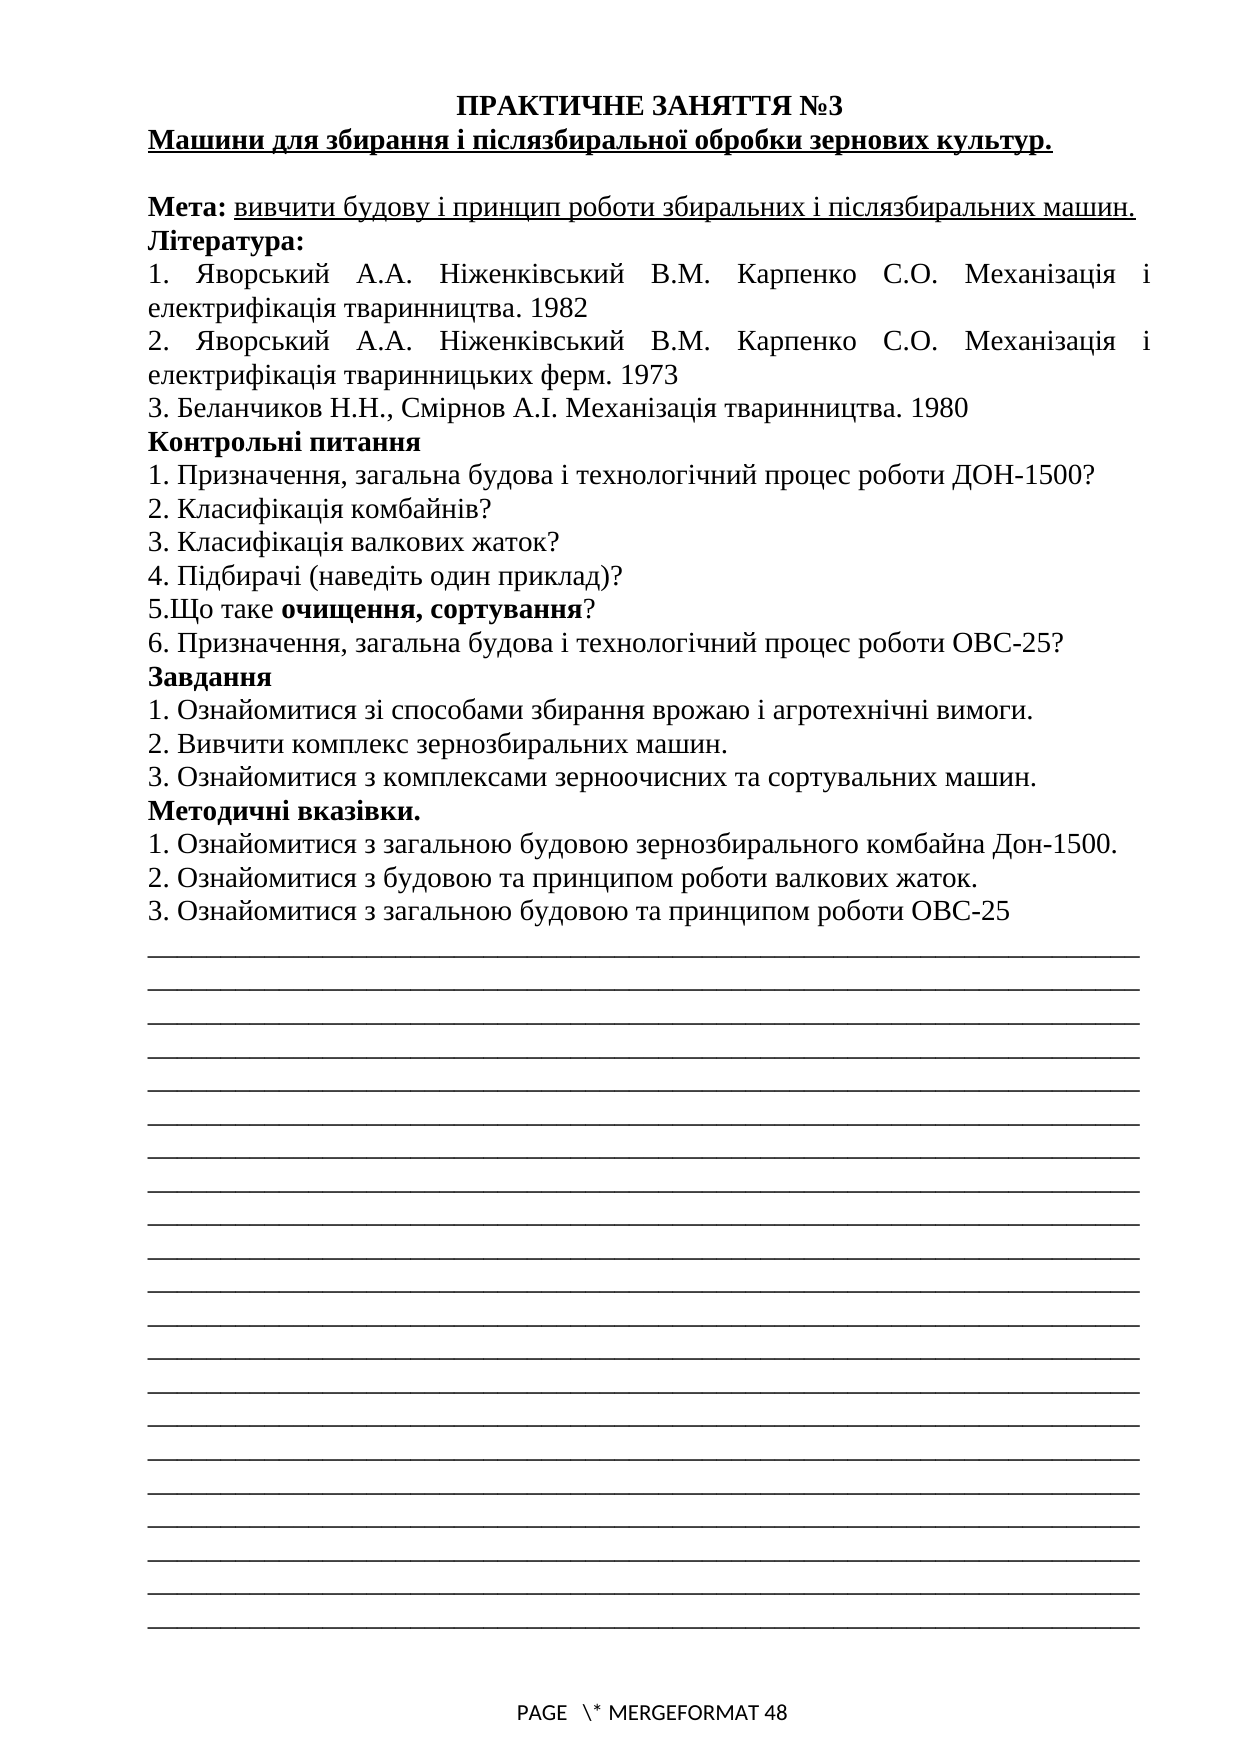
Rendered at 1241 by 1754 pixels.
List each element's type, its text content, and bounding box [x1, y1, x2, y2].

text ________________________________________________________________________________________________________________________________________ [148, 1195, 1152, 1262]
text ____________________________________________________________________ [148, 1028, 1152, 1061]
text ____________________________________________________________________ [148, 1128, 1152, 1162]
text 3. Ознайомитися з загальною будовою та принципом роботи ОВС-25 [148, 893, 1152, 927]
text 2. Класифікація комбайнів? [148, 491, 1152, 524]
text Контрольні питання [148, 424, 1152, 457]
text Методичні вказівки. [148, 793, 1152, 826]
text Література: [148, 223, 1152, 256]
text 1. Яворський А.А. Ніженківський В.М. Карпенко С.О. Механізація і електрифікація тваринництва. 1982 [148, 256, 1152, 323]
text ____________________________________________________________________ [148, 1262, 1152, 1296]
text Машини для збирання і післязбиральної обробки зернових культур. [148, 122, 1152, 156]
text ________________________________________________________________________________________________________________________________________ [148, 1061, 1152, 1128]
text 2. Яворський А.А. Ніженківський В.М. Карпенко С.О. Механізація і електрифікація тваринницьких ферм. 1973 [148, 323, 1152, 390]
text Завдання [148, 659, 1152, 692]
text ____________________________________________________________________ [148, 927, 1152, 961]
text 2. Ознайомитися з будовою та принципом роботи валкових жаток. [148, 860, 1152, 893]
text 1. Ознайомитися зі способами збирання врожаю і агротехнічні вимоги. [148, 692, 1152, 726]
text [148, 1598, 1152, 1631]
text 3. Класифікація валкових жаток? [148, 524, 1152, 558]
text ____________________________________________________________________ [148, 1397, 1152, 1430]
text 1. Призначення, загальна будова і технологічний процес роботи ДОН-1500? [148, 457, 1152, 491]
text ____________________________________________________________________ [148, 1296, 1152, 1329]
text ____________________________________________________________________ [148, 961, 1152, 994]
text 3. Беланчиков Н.Н., Смірнов А.І. Механізація тваринництва. 1980 [148, 390, 1152, 424]
text ____________________________________________________________________ [148, 1162, 1152, 1195]
text ____________________________________________________________________ [148, 994, 1152, 1028]
text 3. Ознайомитися з комплексами зерноочисних та сортувальних машин. [148, 759, 1152, 793]
text ПРАКТИЧНЕ ЗАНЯТТЯ №3 [148, 88, 1152, 122]
text 4. Підбирачі (наведіть один приклад)? [148, 558, 1152, 592]
text ________________________________________________________________________________________________________________________________________ [148, 1430, 1152, 1497]
text Мета: вивчити будову і принцип роботи збиральних і післязбиральних машин. [148, 189, 1152, 223]
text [148, 1564, 1152, 1598]
text 1. Ознайомитися з загальною будовою зернозбирального комбайна Дон-1500. [148, 826, 1152, 860]
text 6. Призначення, загальна будова і технологічний процес роботи ОВС-25? [148, 625, 1152, 659]
text ________________________________________________________________________________________________________________________________________ [148, 1497, 1152, 1564]
text ________________________________________________________________________________________________________________________________________ [148, 1329, 1152, 1397]
text 2. Вивчити комплекс зернозбиральних машин. [148, 726, 1152, 759]
text 5.Що таке очищення, сортування? [148, 592, 1152, 625]
